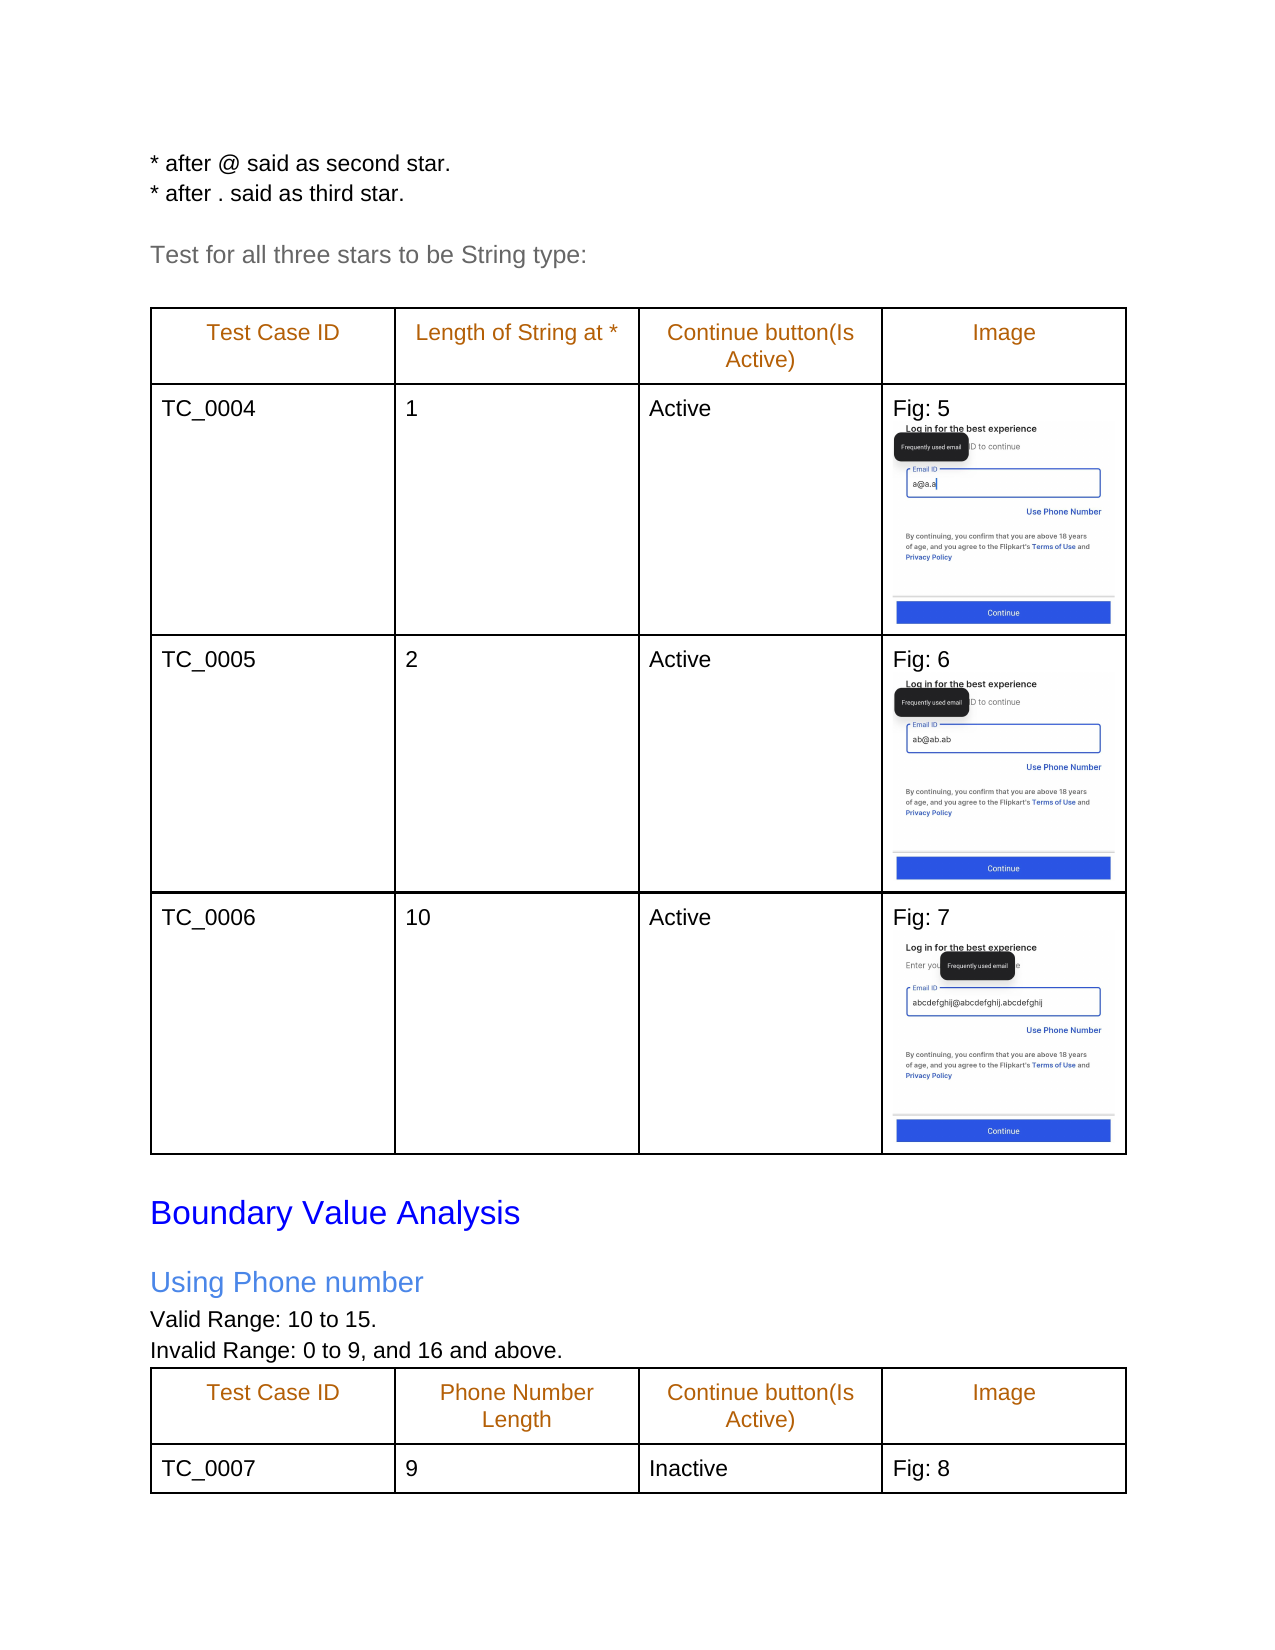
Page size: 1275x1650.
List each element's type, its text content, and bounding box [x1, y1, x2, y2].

text Valid Range: 10 to 15. [150, 1306, 1125, 1333]
table_header Phone Number Length [396, 1369, 638, 1442]
table_cell Active [640, 385, 881, 634]
table_cell TC_0007 [152, 1445, 394, 1492]
table_cell TC_0005 [152, 636, 394, 891]
table_cell Active [640, 894, 881, 1153]
table_cell 1 [396, 385, 638, 634]
table_cell Fig: 6 [883, 636, 1125, 891]
table_cell Inactive [640, 1445, 881, 1492]
subtitle Test for all three stars to be String type: [150, 239, 1125, 268]
table_header Test Case ID [152, 1369, 394, 1442]
table_cell TC_0004 [152, 385, 394, 634]
table_cell 2 [396, 636, 638, 891]
table_cell Fig: 5 [883, 385, 1125, 634]
picture [892, 930, 1115, 1143]
table_header Test Case ID [152, 309, 394, 382]
subtitle Boundary Value Analysis [150, 1193, 1125, 1231]
subtitle Using Phone number [150, 1264, 1125, 1298]
table_cell Fig: 7 [883, 894, 1125, 1153]
table_header Image [883, 1369, 1125, 1442]
table_cell TC_0006 [152, 894, 394, 1153]
table_header Image [883, 309, 1125, 382]
table_cell Active [640, 636, 881, 891]
table_header Continue button(Is Active) [640, 1369, 881, 1442]
text * after @ said as second star. [150, 150, 1125, 176]
table_cell 10 [396, 894, 638, 1153]
table_header Length of String at * [396, 309, 638, 382]
table_header Continue button(Is Active) [640, 309, 881, 382]
table_cell 9 [396, 1445, 638, 1492]
picture [892, 421, 1115, 624]
text * after . said as third star. [150, 180, 1125, 207]
table_cell Fig: 8 [883, 1445, 1125, 1492]
text Invalid Range: 0 to 9, and 16 and above. [150, 1337, 1125, 1363]
picture [892, 672, 1115, 881]
